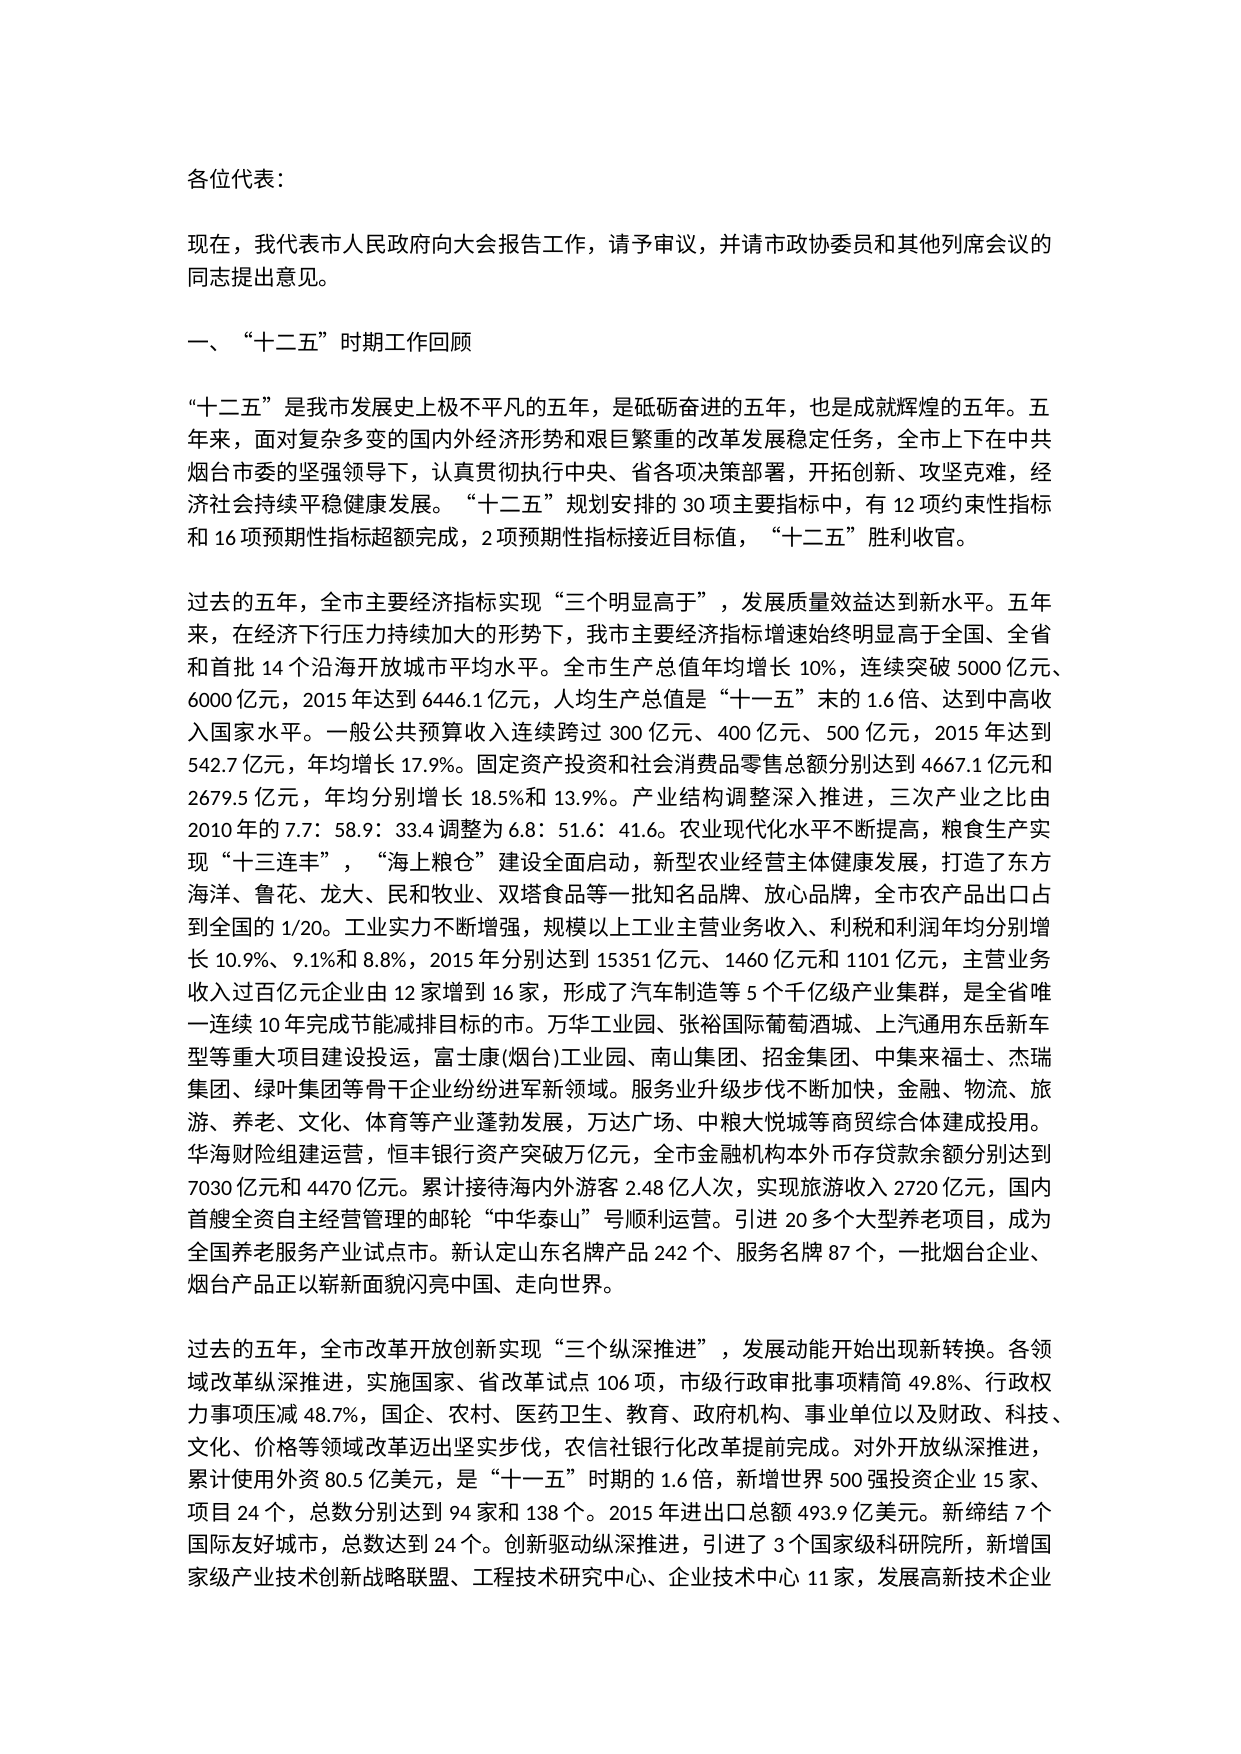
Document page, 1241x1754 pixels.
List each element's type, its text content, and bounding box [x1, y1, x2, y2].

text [187, 1332, 1053, 1592]
text 过去的五年，全市主要经济指标实现“三个明显高于”，发展质量效益达到新水平。五年来，在经济下行压力持续加大的形势下，我市主要经济指标增速始终明显高于全国、全省和首批14个沿海开放城市平均水平。全市生产总值年均增长10%，连续突破5000亿元、6000亿元，2015年达到6446.1亿元，人均生产总值是“十一五”末的1.6倍、达到中高收入国家水平。一般公共预算收入连续跨过300亿元、400亿元、500亿元，2015年达到542.7亿元，年均增长17.9%。固定资产投资和社会消费品零售总额分别达到4667.1亿元和2679.5亿元，年均分别增长18.5%和13.9%。产业结构调整深入推进，三次产业之比由2010年的7.7：58.9：33.4调整为6.8：51.6：41.6。农业现代化水平不断提高，粮食生产实现“十三连丰”，“海上粮仓”建设全面启动，新型农业经营主体健康发展，打造了东方海洋、鲁花、龙大、民和牧业、双塔食品等一批知名品牌、放心品牌，全市农产品出口占到全国的1/20。工业实力不断增强，规模以上工业主营业务收入、利税和利润年均分别增长10.9%、9.1%和8.8%，2015年分别达到15351亿元、1460亿元和1101亿元，主营业务收入过百亿元企业由12家增到16家，形成了汽车制造等5个千亿级产业集群，是全省唯一连续10年完成节能减排目标的市。万华工业园、张裕国际葡萄酒城、上汽通用东岳新车型等重大项目建设投运，富士康(烟台)工业园、南山集团、招金集团、中集来福士、杰瑞集团、绿叶集团等骨干企业纷纷进军新领域。服务业升级步伐不断加快，金融、物流、旅游、养老、文化、体育等产业蓬勃发展，万达广场、中粮大悦城等商贸综合体建成投用。华海财险组建运营，恒丰银行资产突破万亿元，全市金融机构本外币存贷款余额分别达到7030亿元和4470亿元。累计接待海内外游客2.48亿人次，实现旅游收入2720亿元，国内首艘全资自主经营管理的邮轮“中华泰山”号顺利运营。引进20多个大型养老项目，成为全国养老服务产业试点市。新认定山东名牌产品242个、服务名牌87个，一批烟台企业、烟台产品正以崭新面貌闪亮中国、走向世界。 [187, 584, 1053, 1299]
text 一、“十二五”时期工作回顾 [187, 324, 1053, 357]
text “十二五”是我市发展史上极不平凡的五年，是砥砺奋进的五年，也是成就辉煌的五年。五年来，面对复杂多变的国内外经济形势和艰巨繁重的改革发展稳定任务，全市上下在中共烟台市委的坚强领导下，认真贯彻执行中央、省各项决策部署，开拓创新、攻坚克难，经济社会持续平稳健康发展。“十二五”规划安排的30项主要指标中，有12项约束性指标和16项预期性指标超额完成，2项预期性指标接近目标值，“十二五”胜利收官。 [187, 389, 1053, 552]
text 各位代表： [187, 162, 1053, 194]
text 现在，我代表市人民政府向大会报告工作，请予审议，并请市政协委员和其他列席会议的同志提出意见。 [187, 227, 1053, 292]
